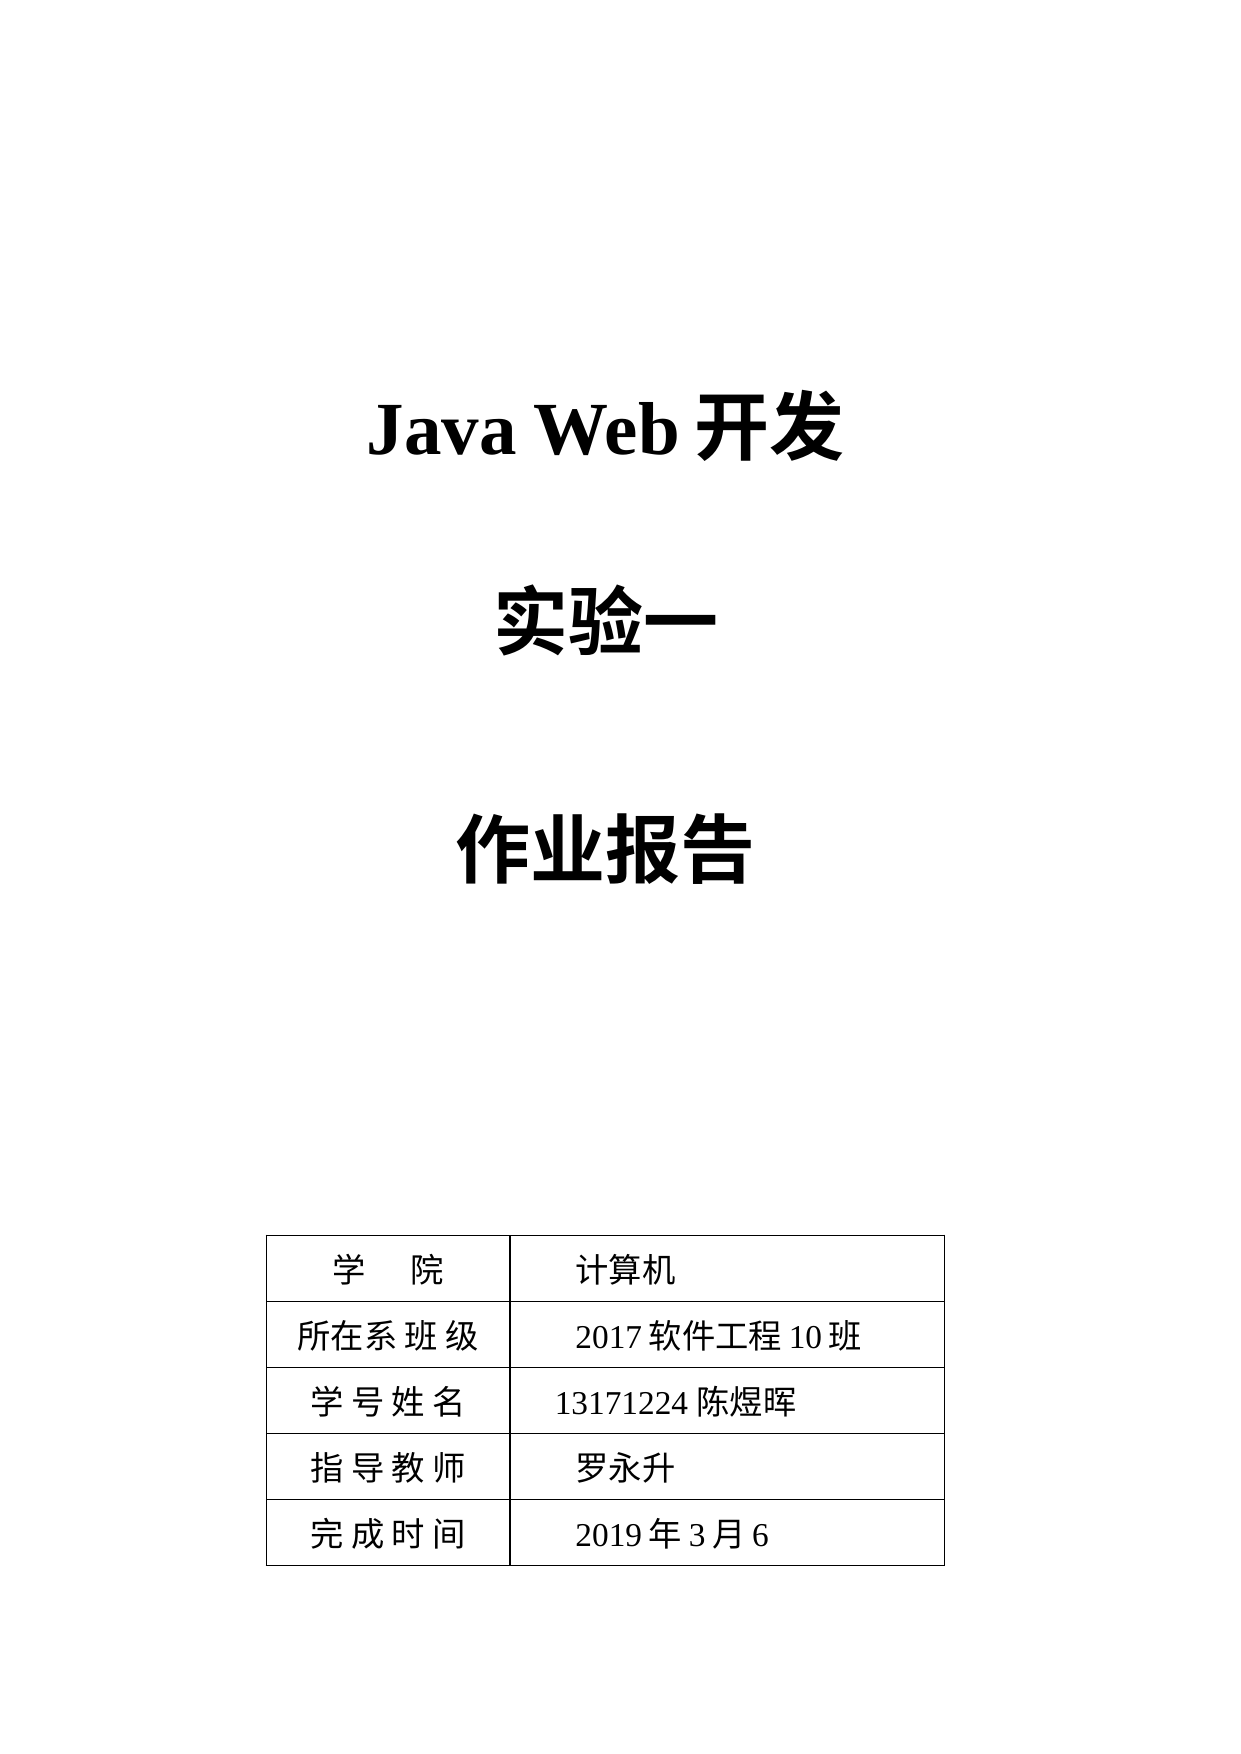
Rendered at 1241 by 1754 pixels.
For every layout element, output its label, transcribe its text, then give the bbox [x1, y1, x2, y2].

table_header 学 院 [267, 1236, 509, 1301]
table_cell 学 号 姓 名 [267, 1368, 509, 1433]
table_cell 13171224 陈煜晖 [511, 1368, 944, 1433]
text Java Web开发 [118, 357, 1093, 487]
table_header 计算机 [511, 1236, 944, 1301]
table_cell 完 成 时 间 [267, 1500, 509, 1565]
text 实验一 [118, 552, 1093, 682]
table_cell 罗永升 [511, 1434, 944, 1499]
text 作业报告 [118, 779, 1093, 909]
table_cell 2019年3月6 [511, 1500, 944, 1565]
table_cell 所在系 班 级 [267, 1302, 509, 1367]
table_cell 指 导 教 师 [267, 1434, 509, 1499]
table_cell 2017软件工程10班 [511, 1302, 944, 1367]
